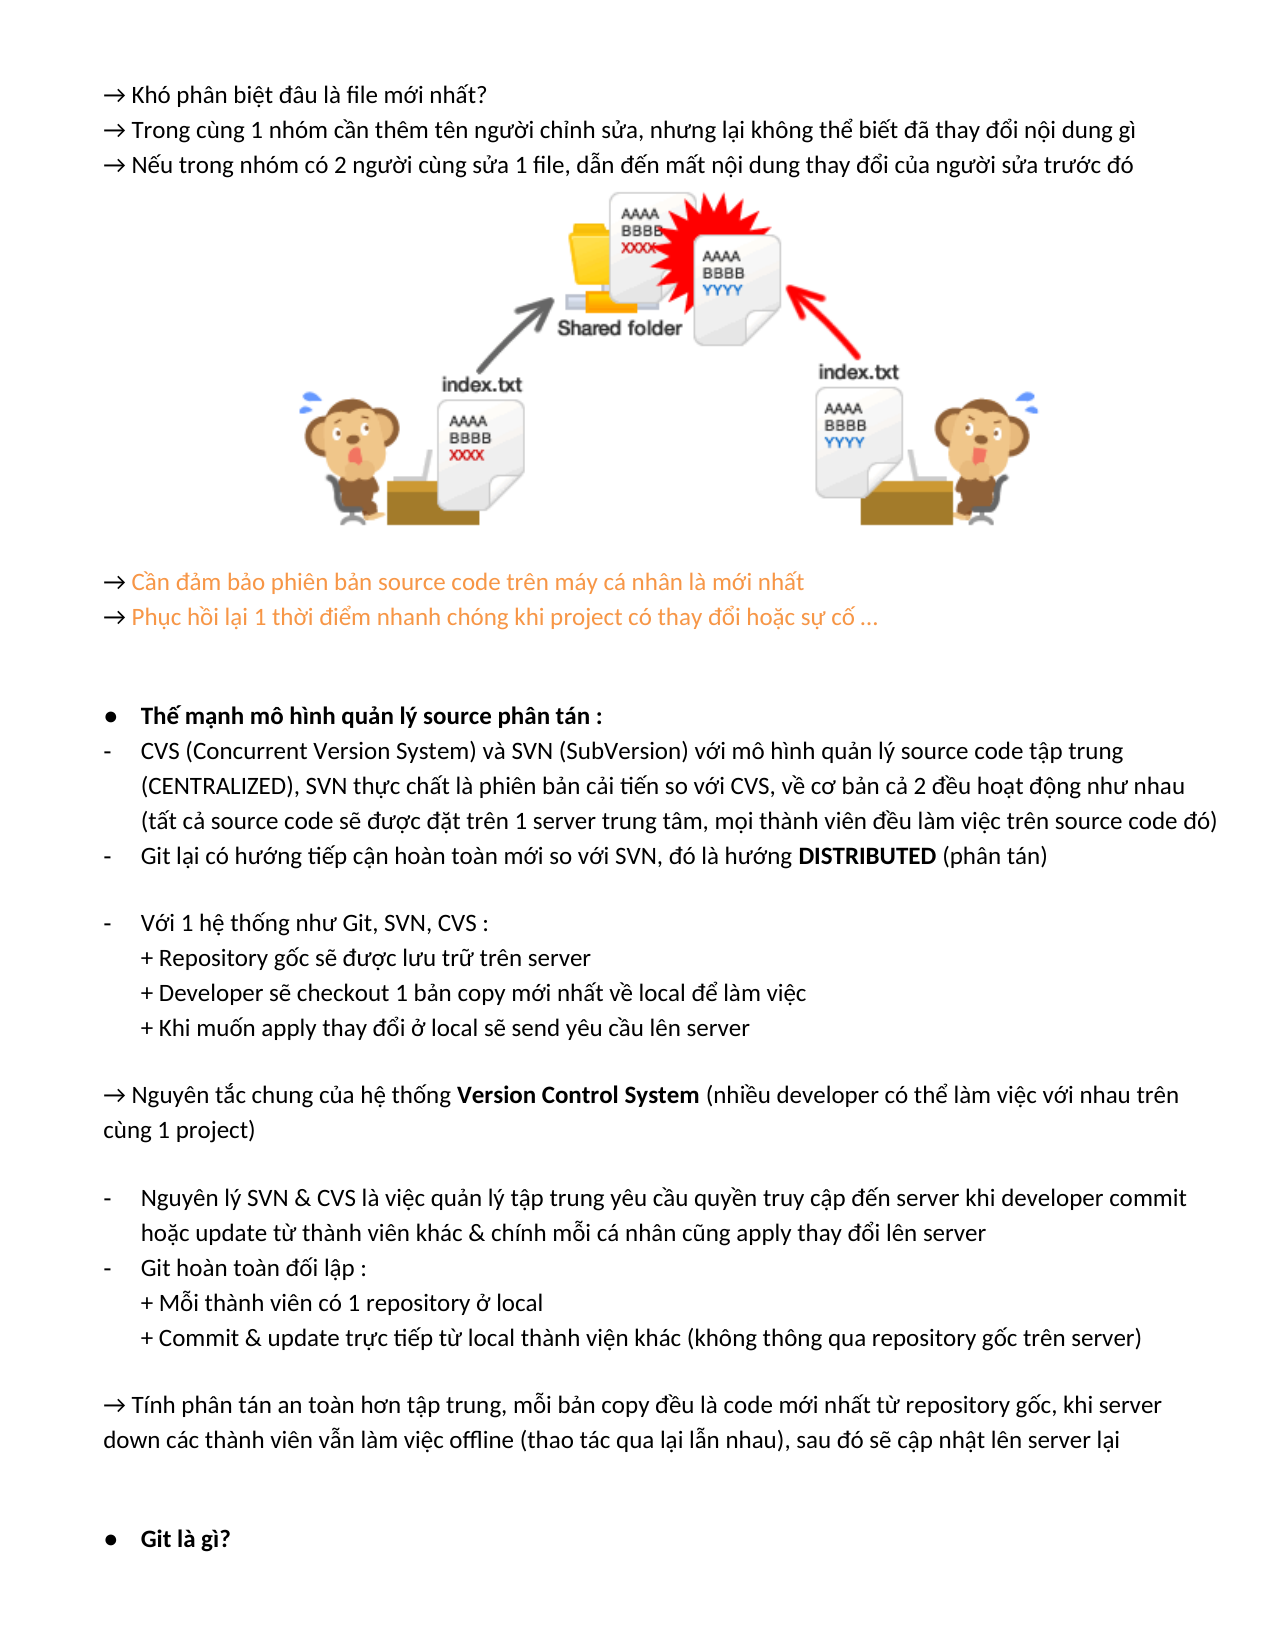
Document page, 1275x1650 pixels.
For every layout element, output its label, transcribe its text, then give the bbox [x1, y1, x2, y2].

text → Nguyên tắc chung của hệ thống Version Control System (nhiều developer có thể làm việc với nhau trên cùng 1 project) [103, 1079, 1219, 1145]
text + Repository gốc sẽ được lưu trữ trên server [141, 942, 1219, 973]
text + Mỗi thành viên có 1 repository ở local [141, 1287, 1219, 1317]
list Thế mạnh mô hình quản lý source phân tán : [103, 700, 1219, 731]
text + Khi muốn apply thay đổi ở local sẽ send yêu cầu lên server [141, 1012, 1219, 1043]
text + Developer sẽ checkout 1 bản copy mới nhất về local để làm việc [141, 977, 1219, 1008]
list Git là gì? [103, 1523, 1219, 1554]
text → Trong cùng 1 nhóm cần thêm tên người chỉnh sửa, nhưng lại không thể biết đã thay đổi nội dung gì [103, 114, 1219, 144]
text → Khó phân biệt đâu là file mới nhất? [103, 79, 1219, 109]
text + Commit & update trực tiếp từ local thành viện khác (không thông qua repository gốc trên server) [141, 1322, 1219, 1352]
text → Phục hồi lại 1 thời điểm nhanh chóng khi project có thay đổi hoặc sự cố … [103, 601, 1219, 631]
list Nguyên lý SVN & CVS là việc quản lý tập trung yêu cầu quyền truy cập đến server khi developer commit hoặc update từ thành viên khác & chính mỗi cá nhân cũng apply thay đổi lên server [103, 1182, 1219, 1247]
list Với 1 hệ thống như Git, SVN, CVS : [103, 907, 1219, 938]
list Git lại có hướng tiếp cận hoàn toàn mới so với SVN, đó là hướng DISTRIBUTED (phân tán) [103, 840, 1219, 871]
picture [278, 184, 1044, 530]
text → Nếu trong nhóm có 2 người cùng sửa 1 file, dẫn đến mất nội dung thay đổi của người sửa trước đó [103, 149, 1219, 179]
text → Tính phân tán an toàn hơn tập trung, mỗi bản copy đều là code mới nhất từ repository gốc, khi server down các thành viên vẫn làm việc offline (thao tác qua lại lẫn nhau), sau đó sẽ cập nhật lên server lại [103, 1389, 1219, 1454]
text → Cần đảm bảo phiên bản source code trên máy cá nhân là mới nhất [103, 566, 1219, 596]
list Git hoàn toàn đối lập : [103, 1252, 1219, 1282]
list CVS (Concurrent Version System) và SVN (SubVersion) với mô hình quản lý source code tập trung (CENTRALIZED), SVN thực chất là phiên bản cải tiến so với CVS, về cơ bản cả 2 đều hoạt động như nhau (tất cả source code sẽ được đặt trên 1 server trung tâm, mọi thành viên đều làm việc trên source code đó) [103, 735, 1219, 836]
